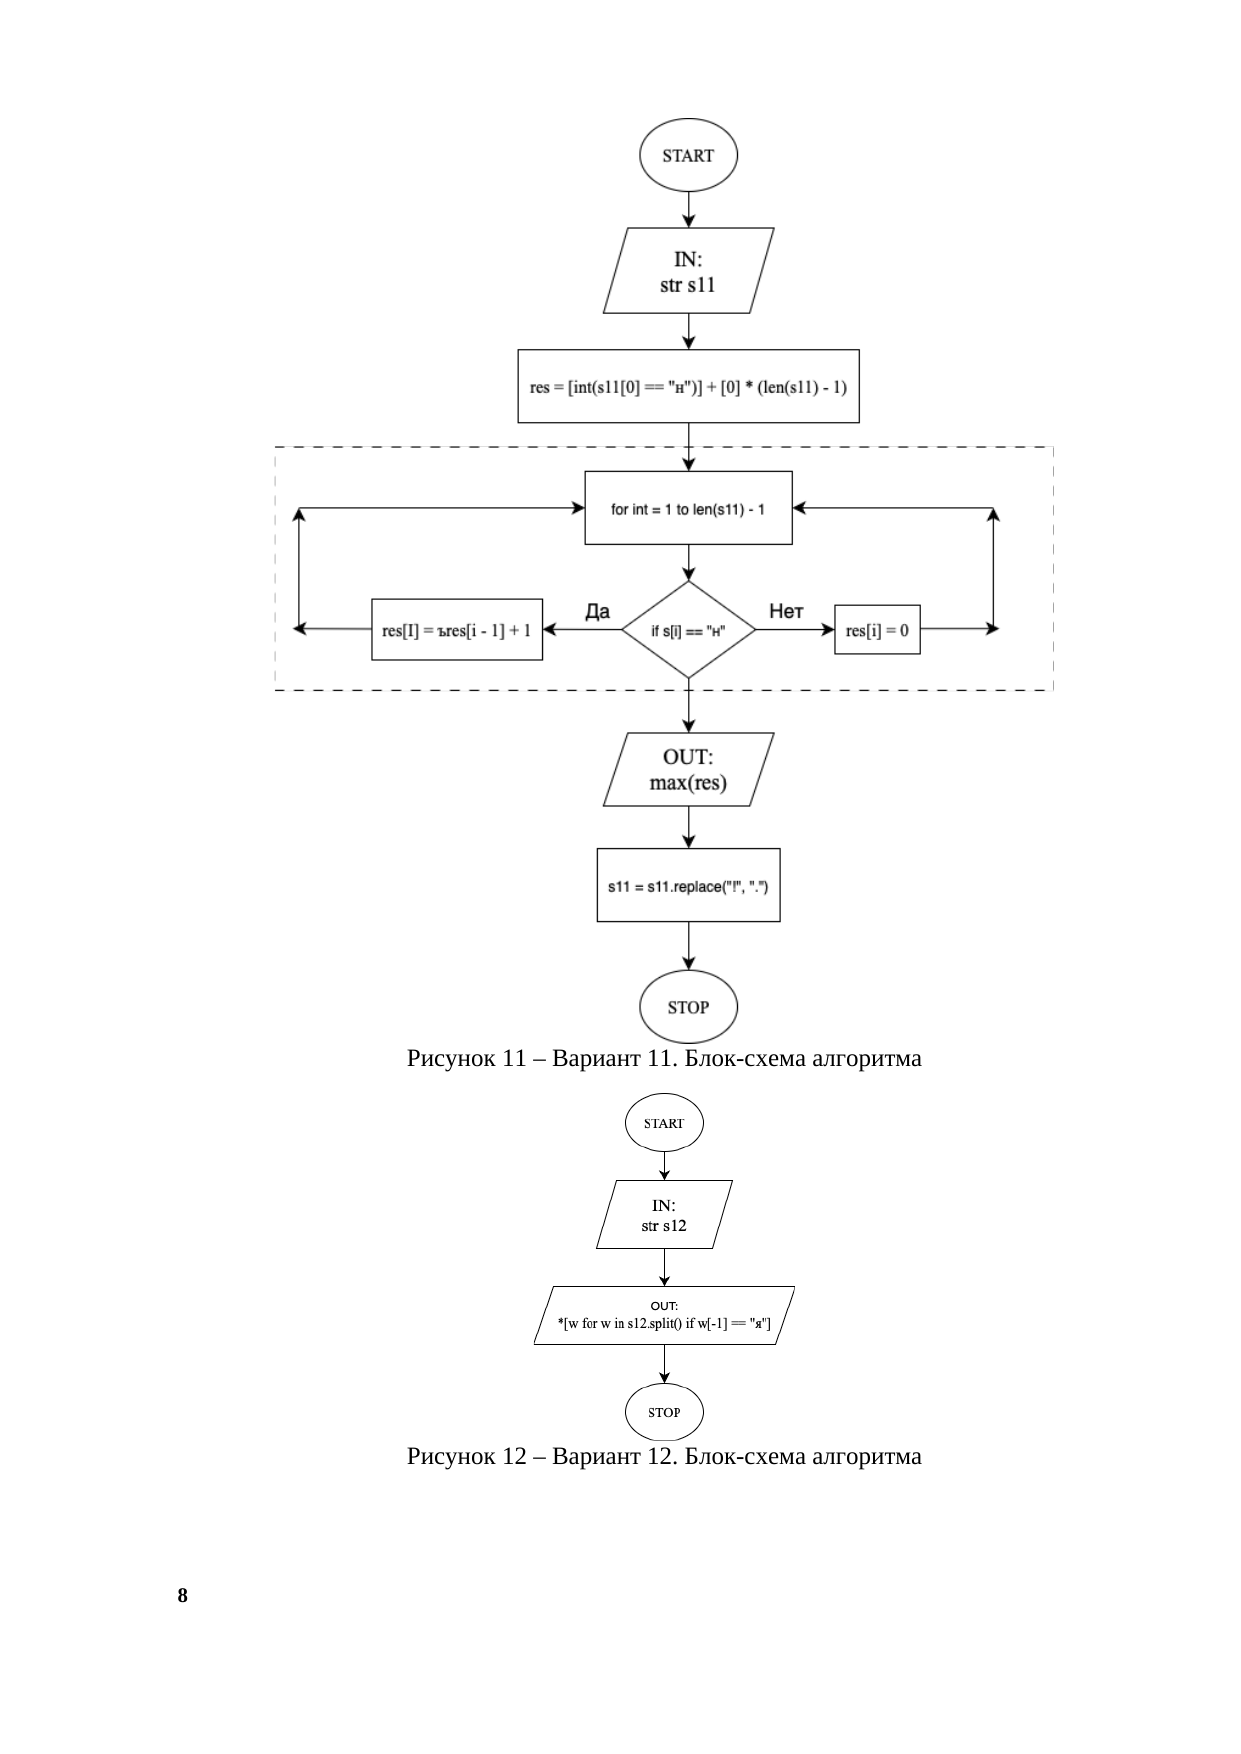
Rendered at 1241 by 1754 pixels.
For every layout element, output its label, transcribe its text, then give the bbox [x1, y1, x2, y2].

picture [533, 1093, 795, 1441]
text Рисунок 12 – Вариант 12. Блок-схема алгоритма [177, 1441, 1152, 1470]
picture [274, 118, 1054, 1044]
text Рисунок 11 – Вариант 11. Блок-схема алгоритма [177, 1043, 1152, 1072]
